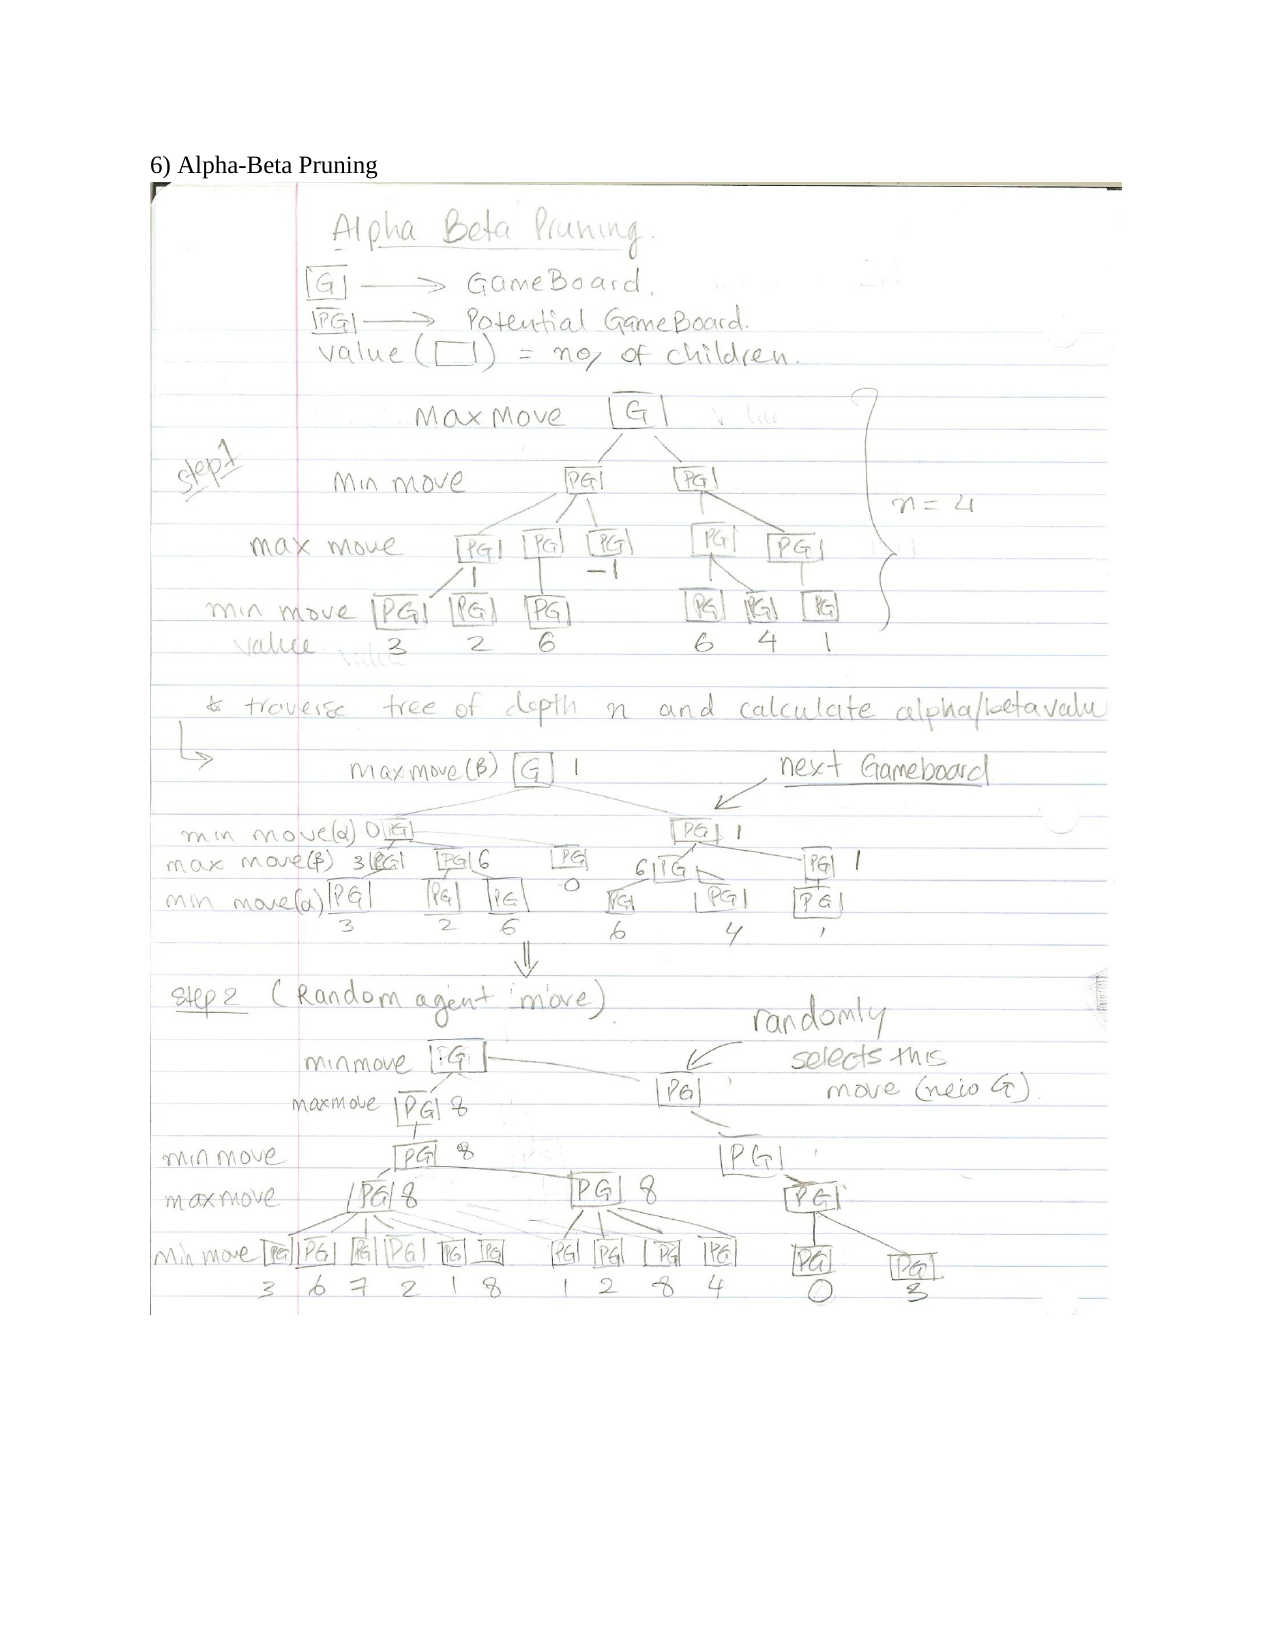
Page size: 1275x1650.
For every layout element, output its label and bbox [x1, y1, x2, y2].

picture [150, 182, 1124, 1315]
text [150, 150, 1125, 1380]
